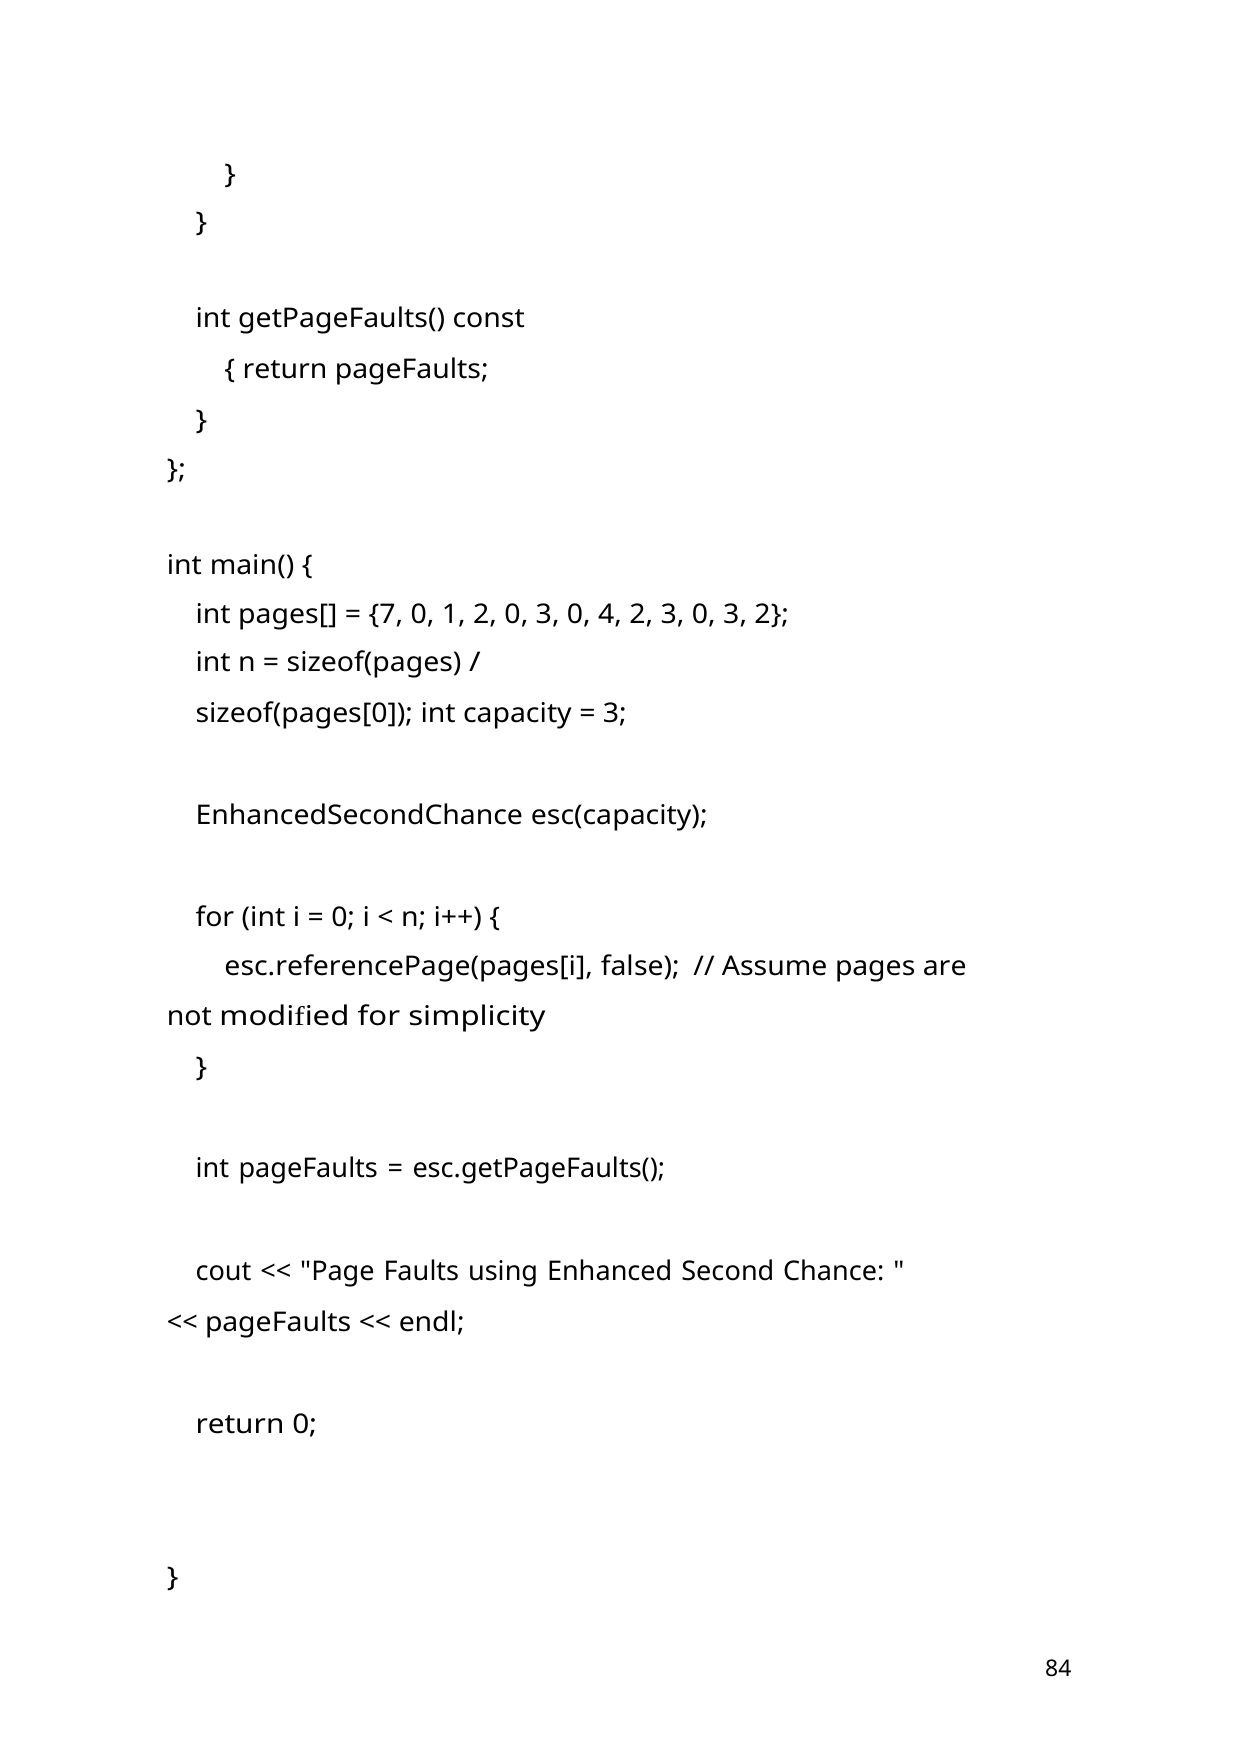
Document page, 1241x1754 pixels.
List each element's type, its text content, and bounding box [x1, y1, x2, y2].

text } [224, 154, 1084, 191]
text for (int i = 0; i < n; i++) { [195, 898, 1084, 935]
text } [195, 401, 1084, 438]
text } [195, 203, 1084, 240]
text int main() { [167, 545, 1084, 582]
text EnhancedSecondChance esc(capacity); [195, 796, 1084, 833]
text int pageFaults = esc.getPageFaults(); [195, 1149, 1084, 1186]
text return 0; [195, 1404, 1084, 1441]
text int getPageFaults() const { return pageFaults; [195, 298, 528, 386]
text int n = sizeof(pages) / sizeof(pages[0]); int capacity = 3; [195, 643, 689, 730]
text cout << "Page Faults using Enhanced Second Chance: " << pageFaults << endl; [167, 1251, 929, 1339]
text int pages[] = {7, 0, 1, 2, 0, 3, 0, 4, 2, 3, 0, 3, 2}; [195, 594, 1084, 631]
text } [195, 1047, 1084, 1084]
text }; [167, 449, 1084, 486]
text esc.referencePage(pages[i], false); // Assume pages are not modified for simplicity [167, 947, 985, 1033]
text } [167, 1557, 1084, 1594]
